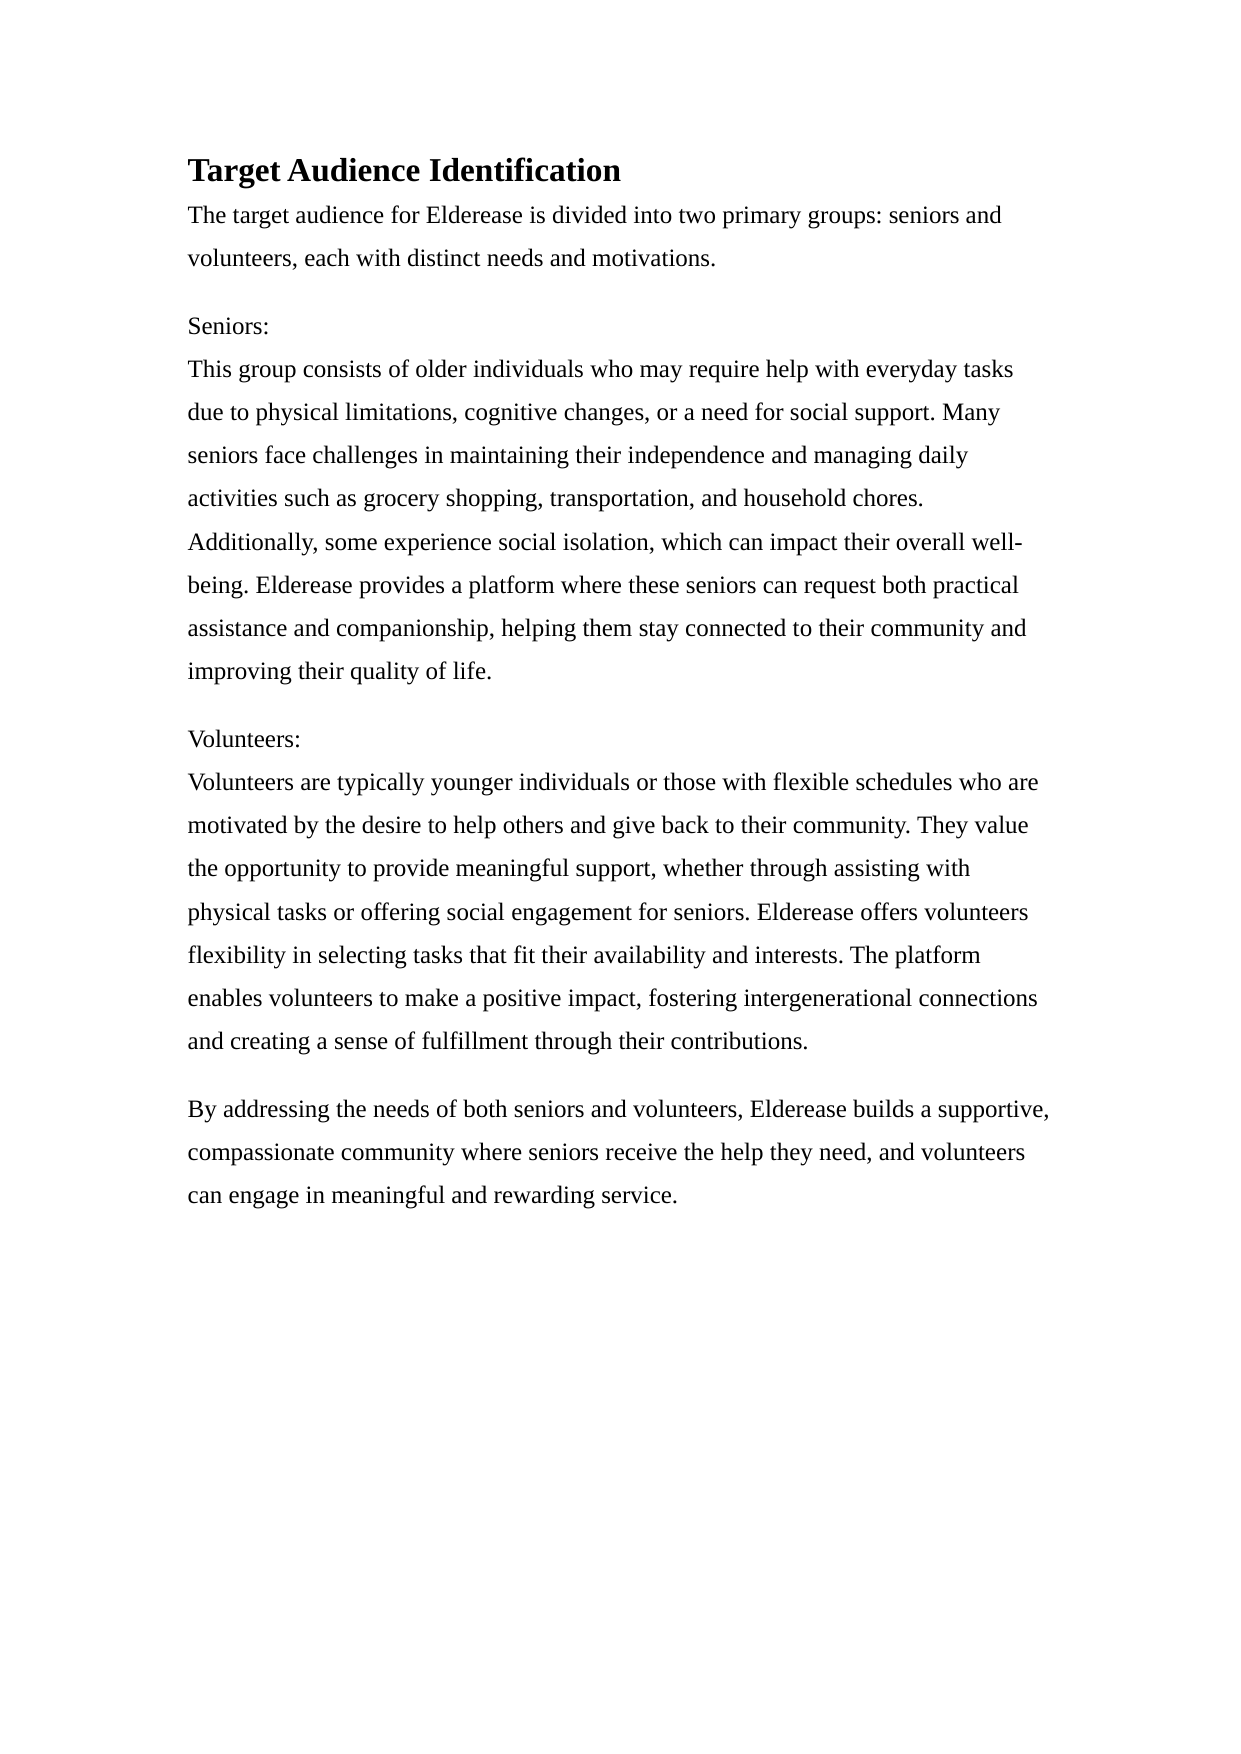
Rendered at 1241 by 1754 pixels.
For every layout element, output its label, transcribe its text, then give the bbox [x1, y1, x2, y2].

text Volunteers: Volunteers are typically younger individuals or those with flexible schedules who are motivated by the desire to help others and give back to their community. They value the opportunity to provide meaningful support, whether through assisting with physical tasks or offering social engagement for seniors. Elderease offers volunteers flexibility in selecting tasks that fit their availability and interests. The platform enables volunteers to make a positive impact, fostering intergenerational connections and creating a sense of fulfillment through their contributions. [187, 724, 1053, 1055]
text Seniors: This group consists of older individuals who may require help with everyday tasks due to physical limitations, cognitive changes, or a need for social support. Many seniors face challenges in maintaining their independence and managing daily activities such as grocery shopping, transportation, and household chores. Additionally, some experience social isolation, which can impact their overall well-being. Elderease provides a platform where these seniors can request both practical assistance and companionship, helping them stay connected to their community and improving their quality of life. [187, 311, 1053, 685]
text The target audience for Elderease is divided into two primary groups: seniors and volunteers, each with distinct needs and motivations. [187, 200, 1053, 272]
text By addressing the needs of both seniors and volunteers, Elderease builds a supportive, compassionate community where seniors receive the help they need, and volunteers can engage in meaningful and rewarding service. [187, 1094, 1053, 1209]
subtitle Target Audience Identification [187, 150, 1053, 188]
